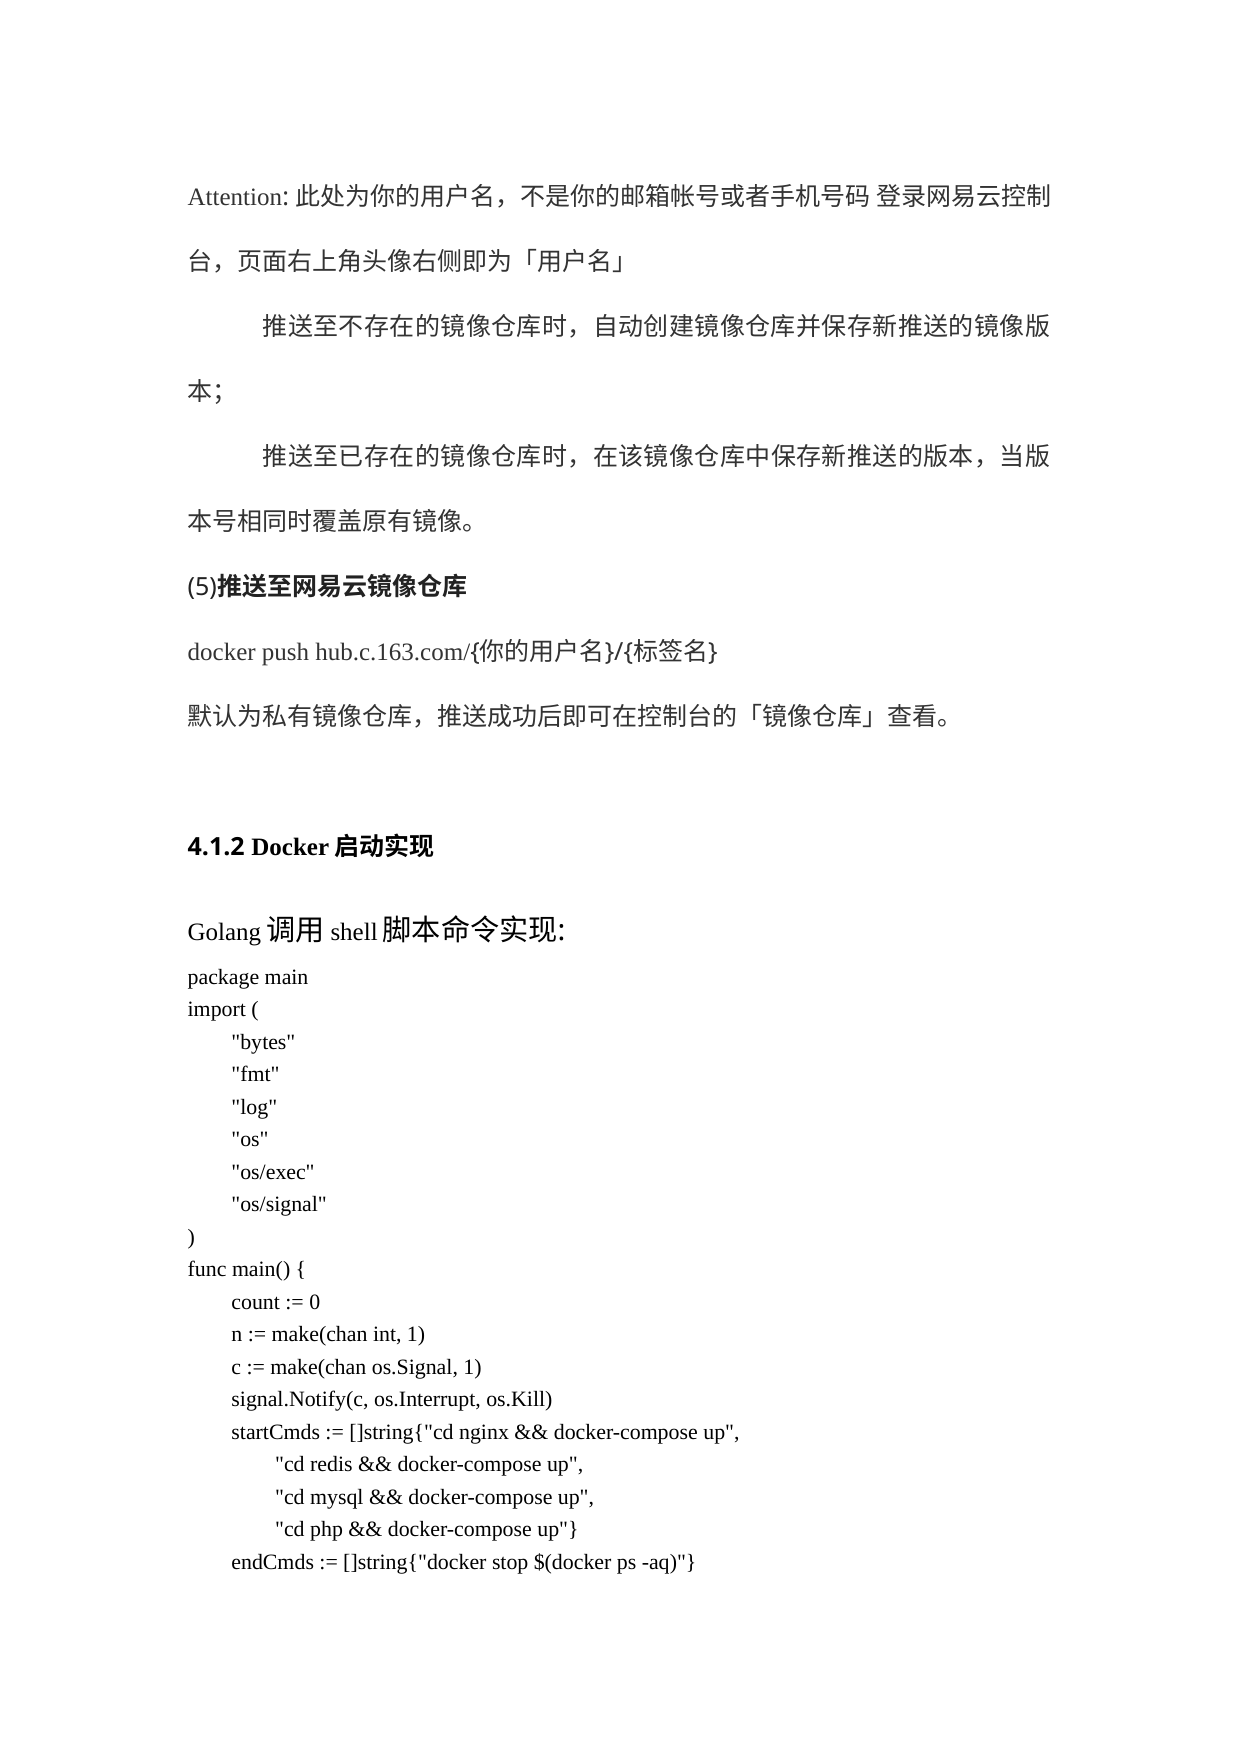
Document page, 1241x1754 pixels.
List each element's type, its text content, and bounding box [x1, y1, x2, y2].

text c := make(chan os.Signal, 1) [187, 1350, 1053, 1383]
text 推送至已存在的镜像仓库时，在该镜像仓库中保存新推送的版本，当版本号相同时覆盖原有镜像。 [187, 422, 1053, 552]
text Golang调用shell脚本命令实现: [187, 895, 1053, 960]
text "os" [187, 1123, 1053, 1155]
text docker push hub.c.163.com/{你的用户名}/{标签名} [187, 617, 1053, 682]
text import ( [187, 993, 1053, 1025]
text signal.Notify(c, os.Interrupt, os.Kill) [187, 1383, 1053, 1415]
text (5)推送至网易云镜像仓库 [187, 552, 1053, 617]
text "os/signal" [187, 1188, 1053, 1220]
text package main [187, 960, 1053, 993]
text "cd redis && docker-compose up", [187, 1448, 1053, 1480]
text "fmt" [187, 1058, 1053, 1090]
text endCmds := []string{"docker stop $(docker ps -aq)"} [187, 1545, 1053, 1578]
text 推送至不存在的镜像仓库时，自动创建镜像仓库并保存新推送的镜像版本； [187, 292, 1053, 422]
text startCmds := []string{"cd nginx && docker-compose up", [187, 1415, 1053, 1448]
text 4.1.2 Docker启动实现 [187, 812, 1053, 877]
text "bytes" [187, 1025, 1053, 1058]
text 默认为私有镜像仓库，推送成功后即可在控制台的「镜像仓库」查看。 [187, 682, 1053, 747]
text Attention: 此处为你的用户名，不是你的邮箱帐号或者手机号码 登录网易云控制台，页面右上角头像右侧即为「用户名」 [187, 162, 1053, 292]
text "log" [187, 1090, 1053, 1123]
text "os/exec" [187, 1155, 1053, 1188]
text count := 0 [187, 1285, 1053, 1318]
text "cd php && docker-compose up"} [187, 1513, 1053, 1545]
text n := make(chan int, 1) [187, 1318, 1053, 1350]
text ) [187, 1220, 1053, 1253]
text func main() { [187, 1253, 1053, 1285]
text "cd mysql && docker-compose up", [187, 1480, 1053, 1513]
